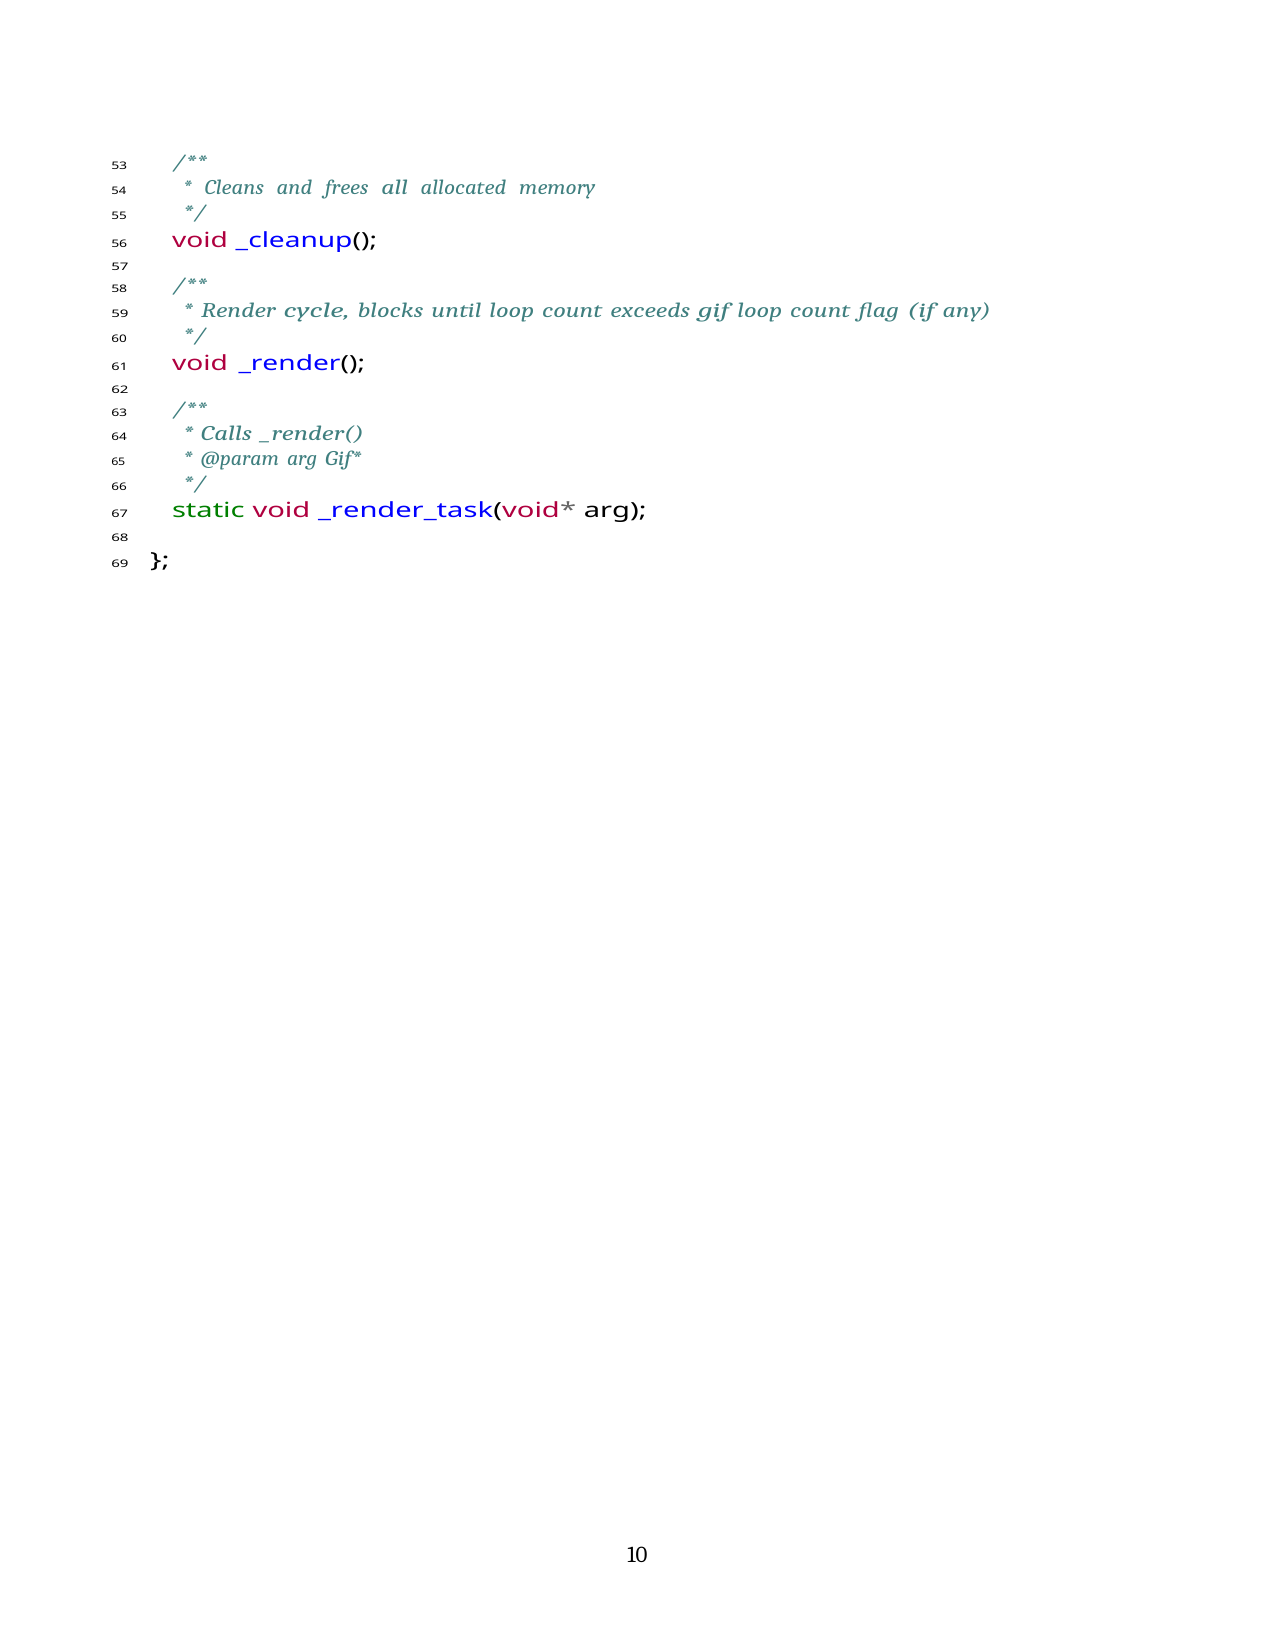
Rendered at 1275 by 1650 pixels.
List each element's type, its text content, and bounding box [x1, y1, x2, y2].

text 55 */ [111, 200, 1137, 224]
text 64 * Calls _render() [111, 422, 1137, 446]
text 56 void _cleanup(); [111, 224, 1137, 253]
text 67 static void _render_task(void* arg); [111, 495, 1137, 524]
text 68 [111, 530, 1137, 544]
text 57 [111, 259, 1137, 273]
text 53 /** [111, 151, 1137, 175]
text 61 void _render(); [111, 347, 1137, 376]
text 66 */ [111, 471, 1137, 495]
text 65 * @param arg Gif* [111, 446, 1137, 470]
text 60 */ [111, 323, 1137, 347]
text 63 /** [111, 397, 1137, 421]
text 58 /** [111, 274, 1137, 298]
text 54 * Cleans and frees all allocated memory [111, 175, 1137, 199]
text 62 [111, 382, 1137, 396]
text 69 }; [111, 544, 1137, 573]
text 59 * Render cycle, blocks until loop count exceeds gif loop count flag (if any) [111, 298, 1137, 322]
